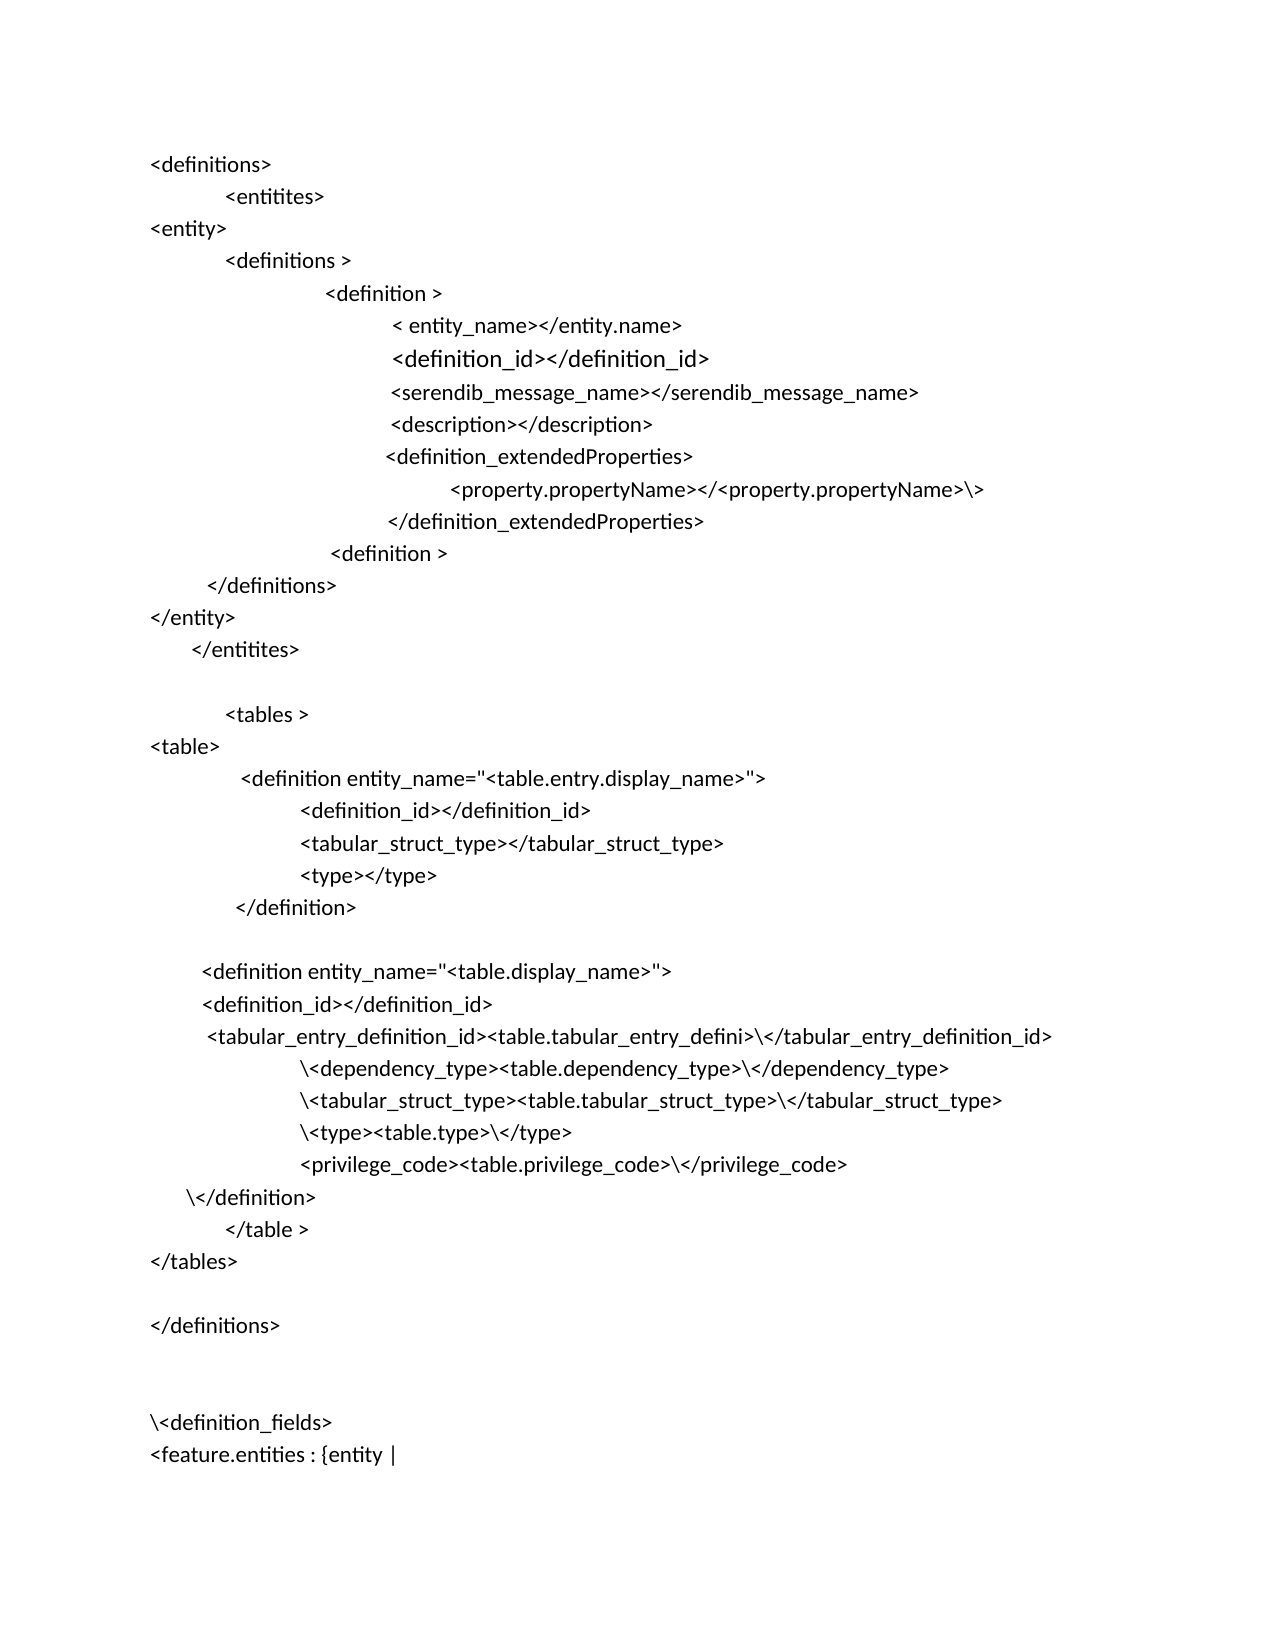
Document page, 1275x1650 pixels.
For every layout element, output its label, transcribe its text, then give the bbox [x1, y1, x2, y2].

text <definition > [150, 539, 1125, 567]
text <tabular_entry_definition_id><table.tabular_entry_defini>\</tabular_entry_definition_id> [150, 1022, 1125, 1050]
text </definitions> [150, 571, 1125, 599]
text <type></type> [150, 861, 1125, 889]
text <definition entity_name="<table.entry.display_name>"> [150, 764, 1125, 792]
text < entity_name></entity.name> [150, 311, 1125, 339]
text <privilege_code><table.privilege_code>\</privilege_code> [150, 1151, 1125, 1179]
text \<tabular_struct_type><table.tabular_struct_type>\</tabular_struct_type> [150, 1086, 1125, 1114]
text <definition_id></definition_id> [150, 797, 1125, 824]
text </entity> [150, 603, 1125, 631]
text </definition> [150, 893, 1125, 921]
text <definition > [150, 279, 1125, 307]
text <tables > [150, 700, 1125, 728]
text </definitions> [150, 1312, 1125, 1339]
text <definition_id></definition_id> [150, 990, 1125, 1018]
text <definitions > [150, 247, 1125, 274]
text </table > [150, 1215, 1125, 1243]
text <description></description> [150, 410, 1125, 438]
text <entitites> [150, 182, 1125, 210]
text \</definition> [150, 1183, 1125, 1211]
text </definition_extendedProperties> [150, 507, 1125, 535]
text \<type><table.type>\</type> [150, 1118, 1125, 1146]
text <tabular_struct_type></tabular_struct_type> [150, 829, 1125, 857]
text <serendib_message_name></serendib_message_name> [150, 378, 1125, 406]
text <entity> [150, 214, 1125, 242]
text <definition_extendedProperties> [150, 442, 1125, 471]
text <table> [150, 732, 1125, 760]
text <definition entity_name="<table.display_name>"> [150, 957, 1125, 986]
text <definition_id></definition_id> [150, 343, 1125, 374]
text \<definition_fields> [150, 1408, 1125, 1436]
text \<dependency_type><table.dependency_type>\</dependency_type> [150, 1054, 1125, 1082]
text </entitites> [150, 636, 1125, 664]
text </tables> [150, 1247, 1125, 1275]
text <property.propertyName></<property.propertyName>\> [150, 475, 1125, 503]
text <definitions> [150, 150, 1125, 178]
text <feature.entities : {entity | [150, 1440, 1125, 1468]
